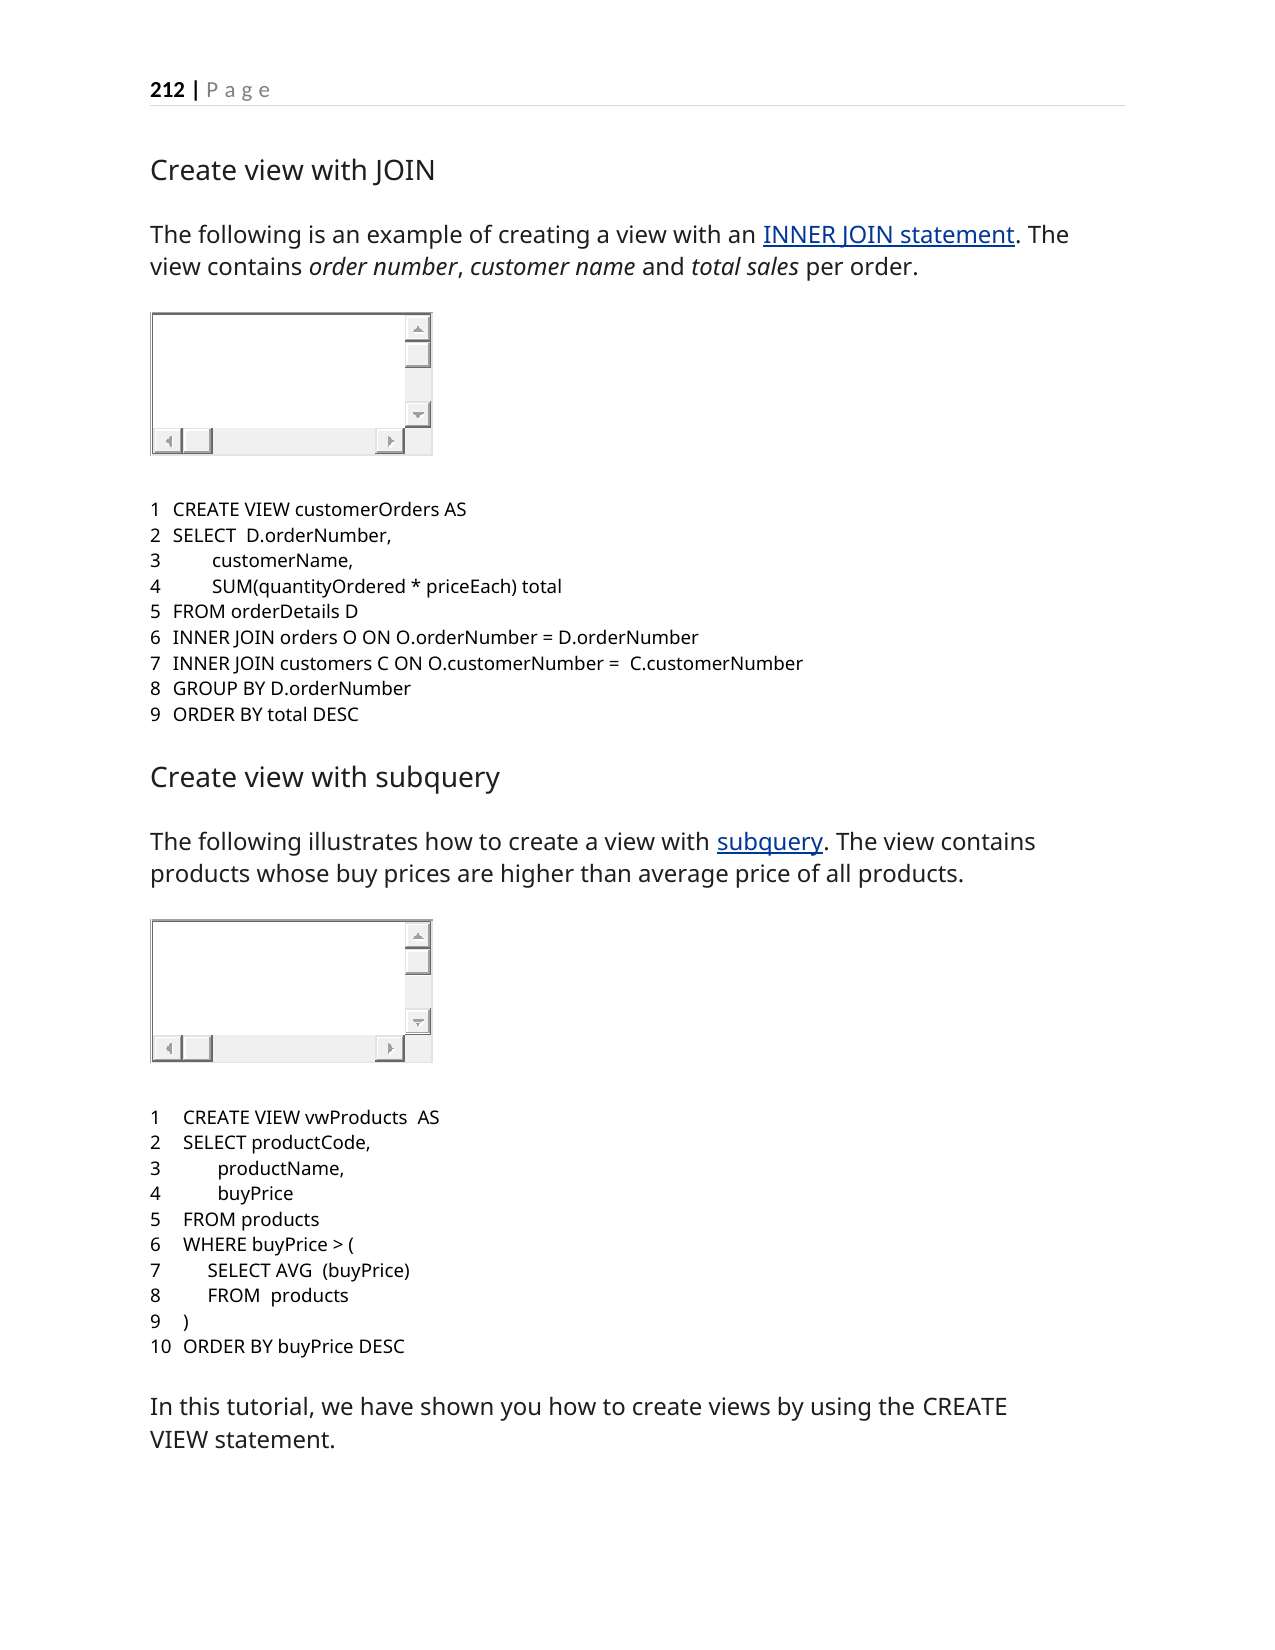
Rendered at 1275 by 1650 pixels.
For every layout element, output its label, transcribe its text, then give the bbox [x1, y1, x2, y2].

text The following illustrates how to create a view with subquery. The view contains products whose buy prices are higher than average price of all products. [150, 825, 1125, 890]
table_header 1 2 3 4 5 6 7 8 9 10 [149, 1103, 177, 1361]
table_header CREATE VIEW vwProducts AS SELECT productCode, productName, buyPrice FROM products WHERE buyPrice > ( SELECT AVG (buyPrice) FROM products ) ORDER BY buyPrice DESC [177, 1103, 1133, 1361]
text Create view with subquery [150, 757, 1125, 796]
text In this tutorial, we have shown you how to create views by using the CREATE VIEW statement. [150, 1390, 1125, 1455]
table_header CREATE VIEW customerOrders AS SELECT D.orderNumber, customerName, SUM(quantityOrdered * priceEach) total FROM orderDetails D INNER JOIN orders O ON O.orderNumber = D.orderNumber INNER JOIN customers C ON O.customerNumber = C.customerNumber GROUP BY D.orderNumber ORDER BY total DESC [166, 495, 1133, 728]
table_header 1 2 3 4 5 6 7 8 9 [149, 495, 166, 728]
text Create view with JOIN [150, 150, 1125, 188]
text The following is an example of creating a view with an INNER JOIN statement. The view contains order number, customer name and total sales per order. [150, 217, 1125, 283]
